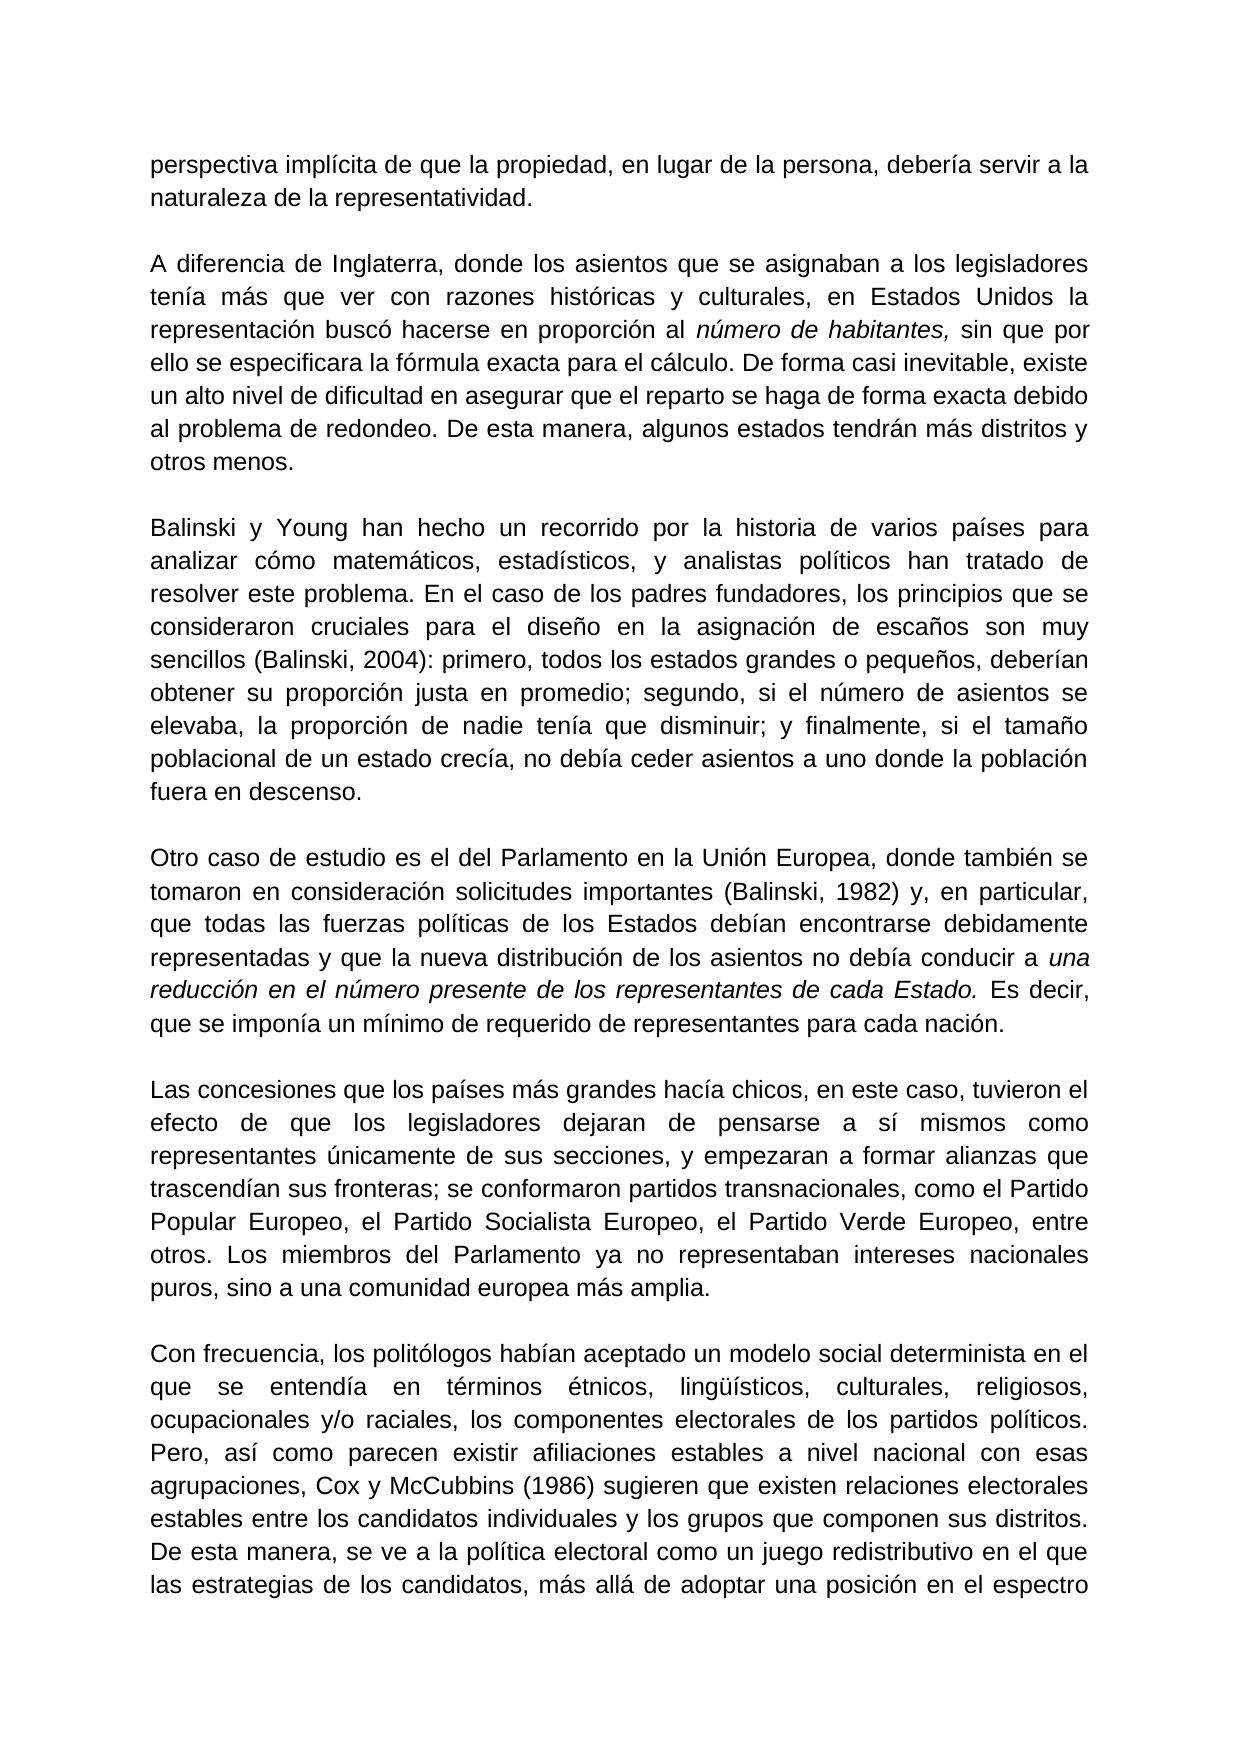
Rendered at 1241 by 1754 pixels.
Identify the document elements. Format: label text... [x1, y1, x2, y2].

text A diferencia de Inglaterra, donde los asientos que se asignaban a los legisladores tenía más que ver con razones históricas y culturales, en Estados Unidos la representación buscó hacerse en proporción al número de habitantes, sin que por ello se especificara la fórmula exacta para el cálculo. De forma casi inevitable, existe un alto nivel de dificultad en asegurar que el reparto se haga de forma exacta debido al problema de redondeo. De esta manera, algunos estados tendrán más distritos y otros menos. [150, 249, 1090, 476]
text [150, 150, 1090, 212]
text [150, 1339, 1090, 1599]
text Las concesiones que los países más grandes hacía chicos, en este caso, tuvieron el efecto de que los legisladores dejaran de pensarse a sí mismos como representantes únicamente de sus secciones, y empezaran a formar alianzas que trascendían sus fronteras; se conformaron partidos transnacionales, como el Partido Popular Europeo, el Partido Socialista Europeo, el Partido Verde Europeo, entre otros. Los miembros del Parlamento ya no representaban intereses nacionales puros, sino a una comunidad europea más amplia. [150, 1074, 1090, 1301]
text Balinski y Young han hecho un recorrido por la historia de varios países para analizar cómo matemáticos, estadísticos, y analistas políticos han tratado de resolver este problema. En el caso de los padres fundadores, los principios que se consideraron cruciales para el diseño en la asignación de escaños son muy sencillos (Balinski, 2004): primero, todos los estados grandes o pequeños, deberían obtener su proporción justa en promedio; segundo, si el número de asientos se elevaba, la proporción de nadie tenía que disminuir; y finalmente, si el tamaño poblacional de un estado crecía, no debía ceder asientos a uno donde la población fuera en descenso. [150, 513, 1090, 806]
text Otro caso de estudio es el del Parlamento en la Unión Europea, donde también se tomaron en consideración solicitudes importantes (Balinski, 1982) y, en particular, que todas las fuerzas políticas de los Estados debían encontrarse debidamente representadas y que la nueva distribución de los asientos no debía conducir a una reducción en el número presente de los representantes de cada Estado. Es decir, que se imponía un mínimo de requerido de representantes para cada nación. [150, 843, 1090, 1037]
